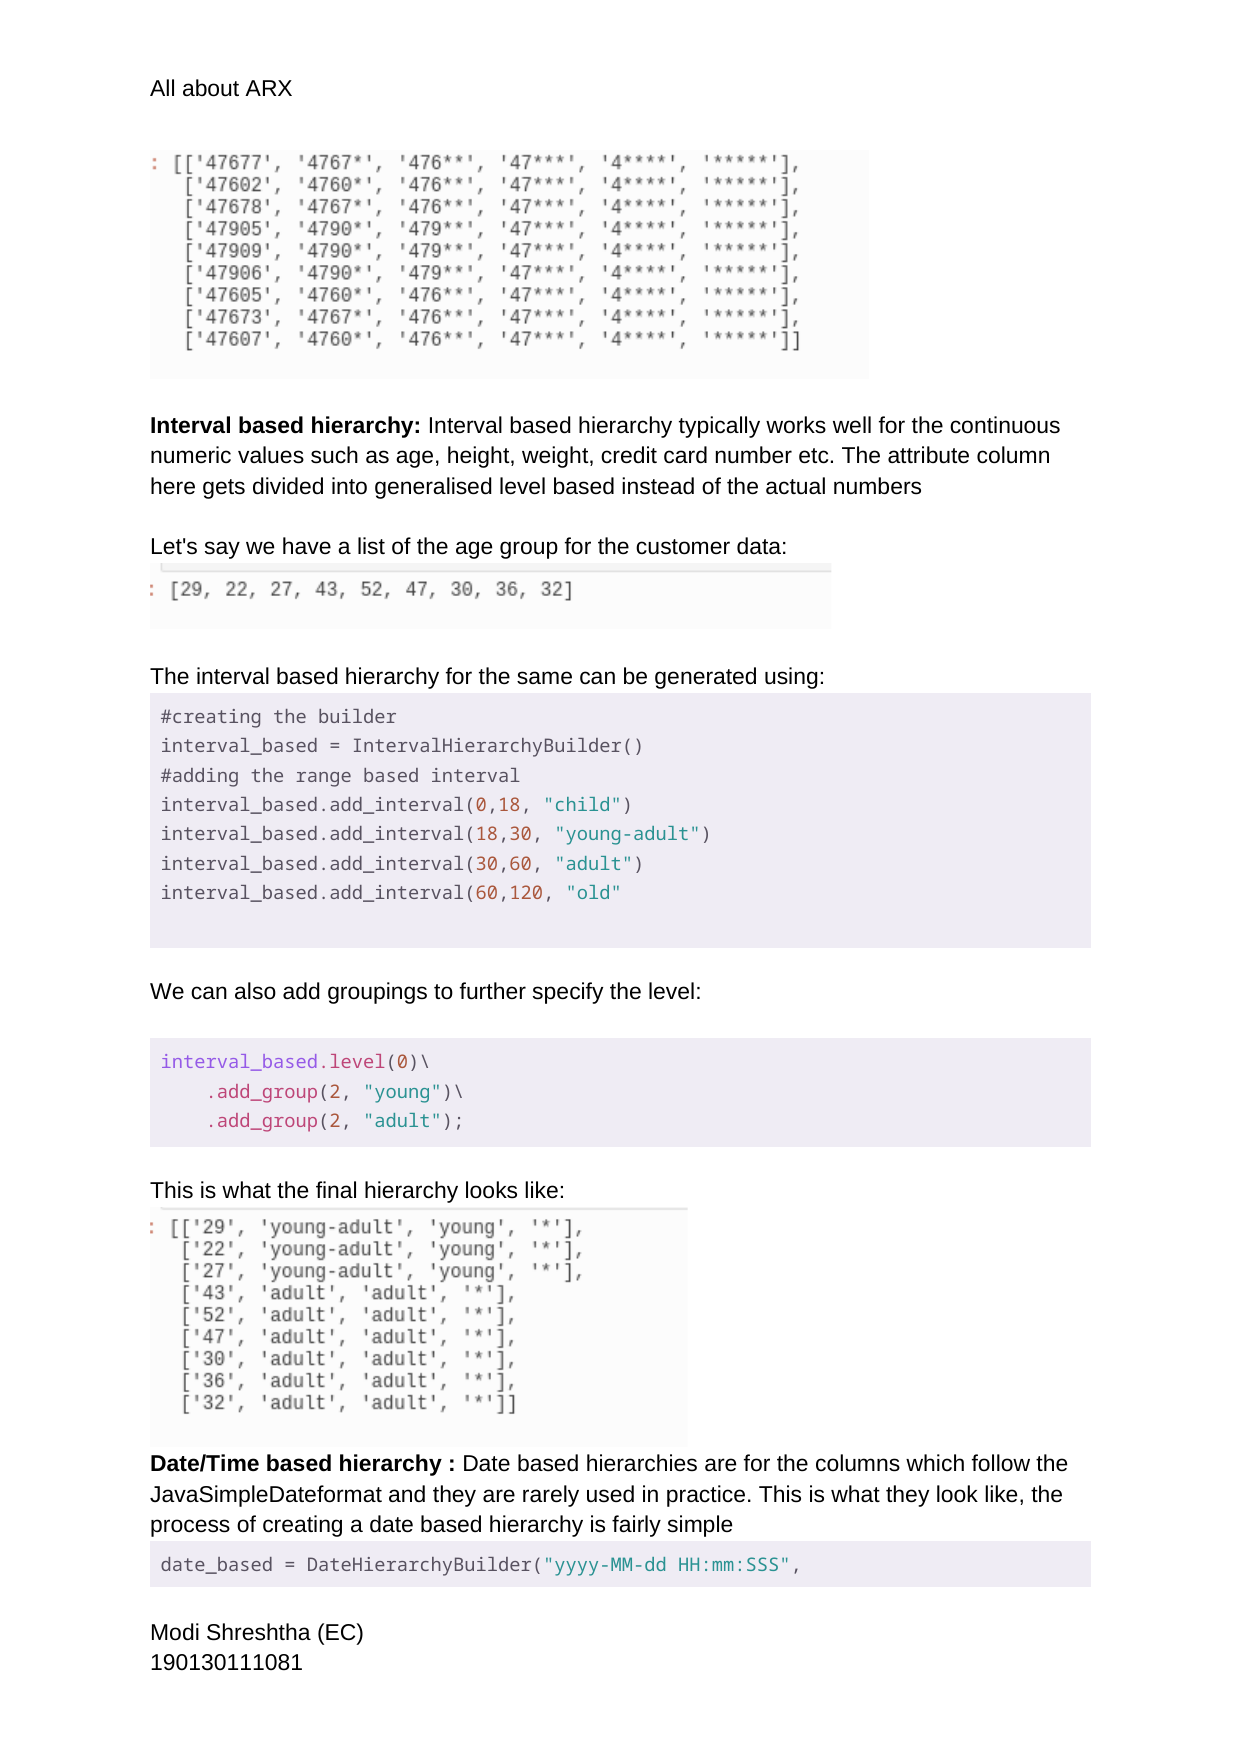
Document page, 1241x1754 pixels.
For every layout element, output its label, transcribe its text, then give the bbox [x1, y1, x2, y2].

picture [150, 563, 832, 629]
text The interval based hierarchy for the same can be generated using: [150, 663, 1090, 689]
text Let's say we have a list of the age group for the customer data: [150, 533, 1090, 559]
table_header interval_based.level(0)\ .add_group(2, "young")\ .add_group(2, "adult"); [150, 1038, 1091, 1147]
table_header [150, 1541, 1091, 1587]
text Date/Time based hierarchy : Date based hierarchies are for the columns which follow the JavaSimpleDateformat and they are rarely used in practice. This is what they look like, the process of creating a date based hierarchy is fairly simple [150, 1450, 1090, 1537]
picture [150, 150, 869, 379]
table_header #creating the builder interval_based = IntervalHierarchyBuilder() #adding the range based interval interval_based.add_interval(0,18, "child") interval_based.add_interval(18,30, "young-adult") interval_based.add_interval(30,60, "adult") interval_based.add_interval(60,120, "old" [150, 693, 1091, 948]
text This is what the final hierarchy looks like: [150, 1177, 1090, 1203]
picture [150, 1207, 688, 1447]
text We can also add groupings to further specify the level: [150, 978, 1090, 1004]
text Interval based hierarchy: Interval based hierarchy typically works well for the continuous numeric values such as age, height, weight, credit card number etc. The attribute column here gets divided into generalised level based instead of the actual numbers [150, 412, 1090, 499]
